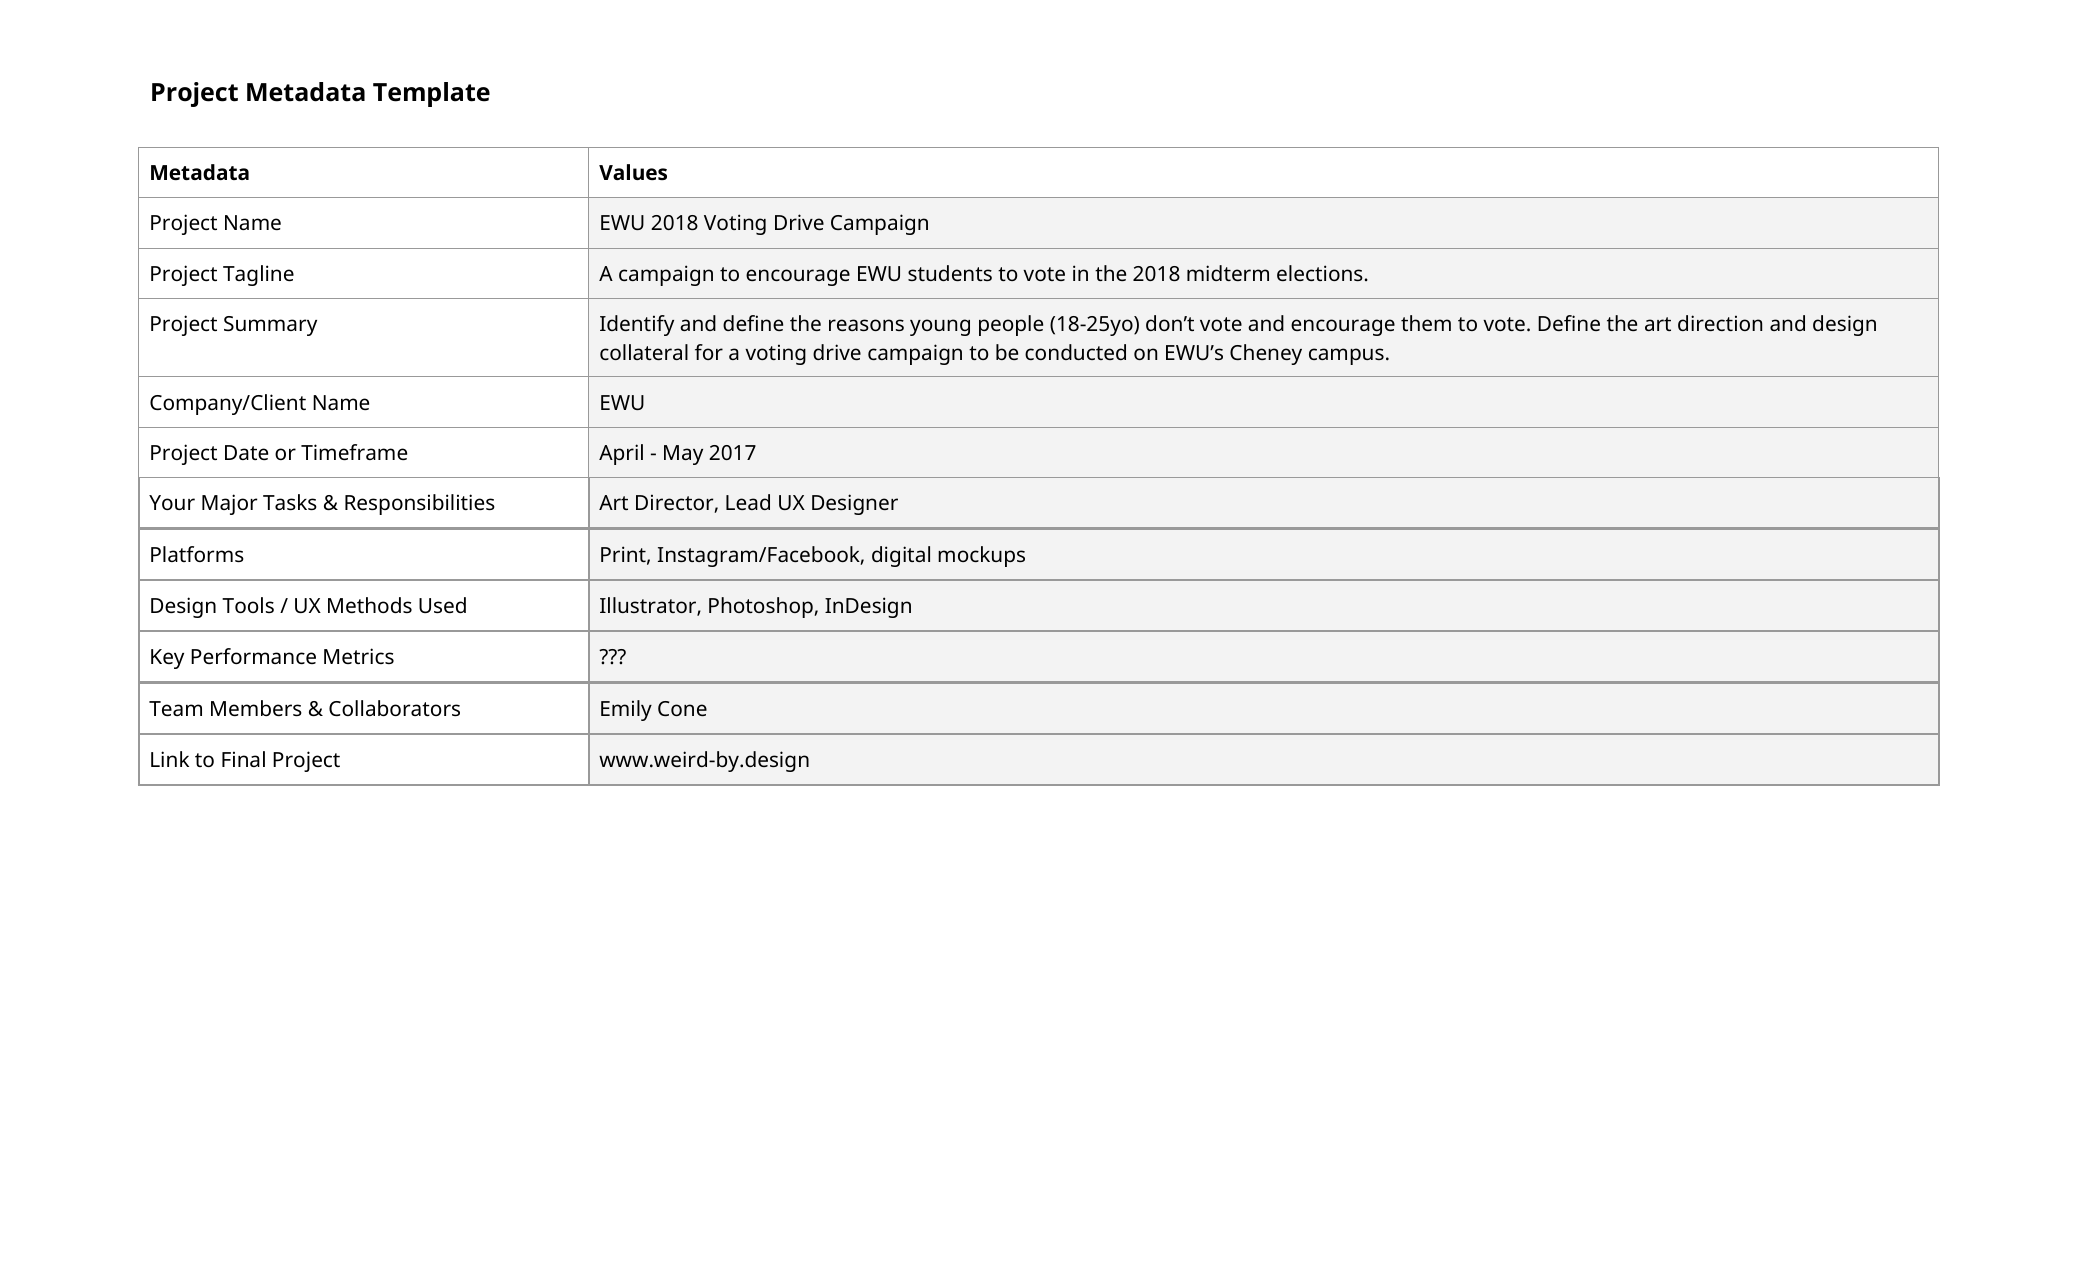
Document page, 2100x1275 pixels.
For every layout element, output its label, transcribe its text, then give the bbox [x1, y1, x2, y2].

table_cell Your Major Tasks & Responsibilities [140, 478, 588, 527]
table_cell Link to Final Project [140, 735, 588, 784]
table_cell Project Name [139, 198, 588, 247]
table_cell www.weird-by.design [590, 735, 1938, 784]
table_cell Project Date or Timeframe [139, 428, 588, 477]
table_cell Company/Client Name [139, 377, 588, 427]
table_cell ??? [590, 632, 1938, 681]
table_cell Design Tools / UX Methods Used [140, 581, 588, 630]
text Project Metadata Template [150, 75, 1950, 109]
table_cell EWU 2018 Voting Drive Campaign [589, 198, 1938, 247]
table_cell Key Performance Metrics [140, 632, 588, 681]
table_cell Project Tagline [139, 249, 588, 298]
table_cell Team Members & Collaborators [140, 684, 588, 733]
table_header Values [589, 148, 1938, 197]
table_cell Emily Cone [590, 684, 1938, 733]
table_cell April - May 2017 [589, 428, 1938, 477]
table_header Metadata [139, 148, 588, 197]
table_cell EWU [589, 377, 1938, 427]
table_cell Print, Instagram/Facebook, digital mockups [590, 530, 1938, 579]
table_cell Identify and define the reasons young people (18-25yo) don’t vote and encourage them to vote. Define the art direction and design collateral for a voting drive campaign to be conducted on EWU’s Cheney campus. [589, 299, 1938, 376]
table_cell Art Director, Lead UX Designer [590, 478, 1938, 527]
table_cell A campaign to encourage EWU students to vote in the 2018 midterm elections. [589, 249, 1938, 298]
table_cell Platforms [140, 530, 588, 579]
table_cell Project Summary [139, 299, 588, 376]
table_cell Illustrator, Photoshop, InDesign [590, 581, 1938, 630]
